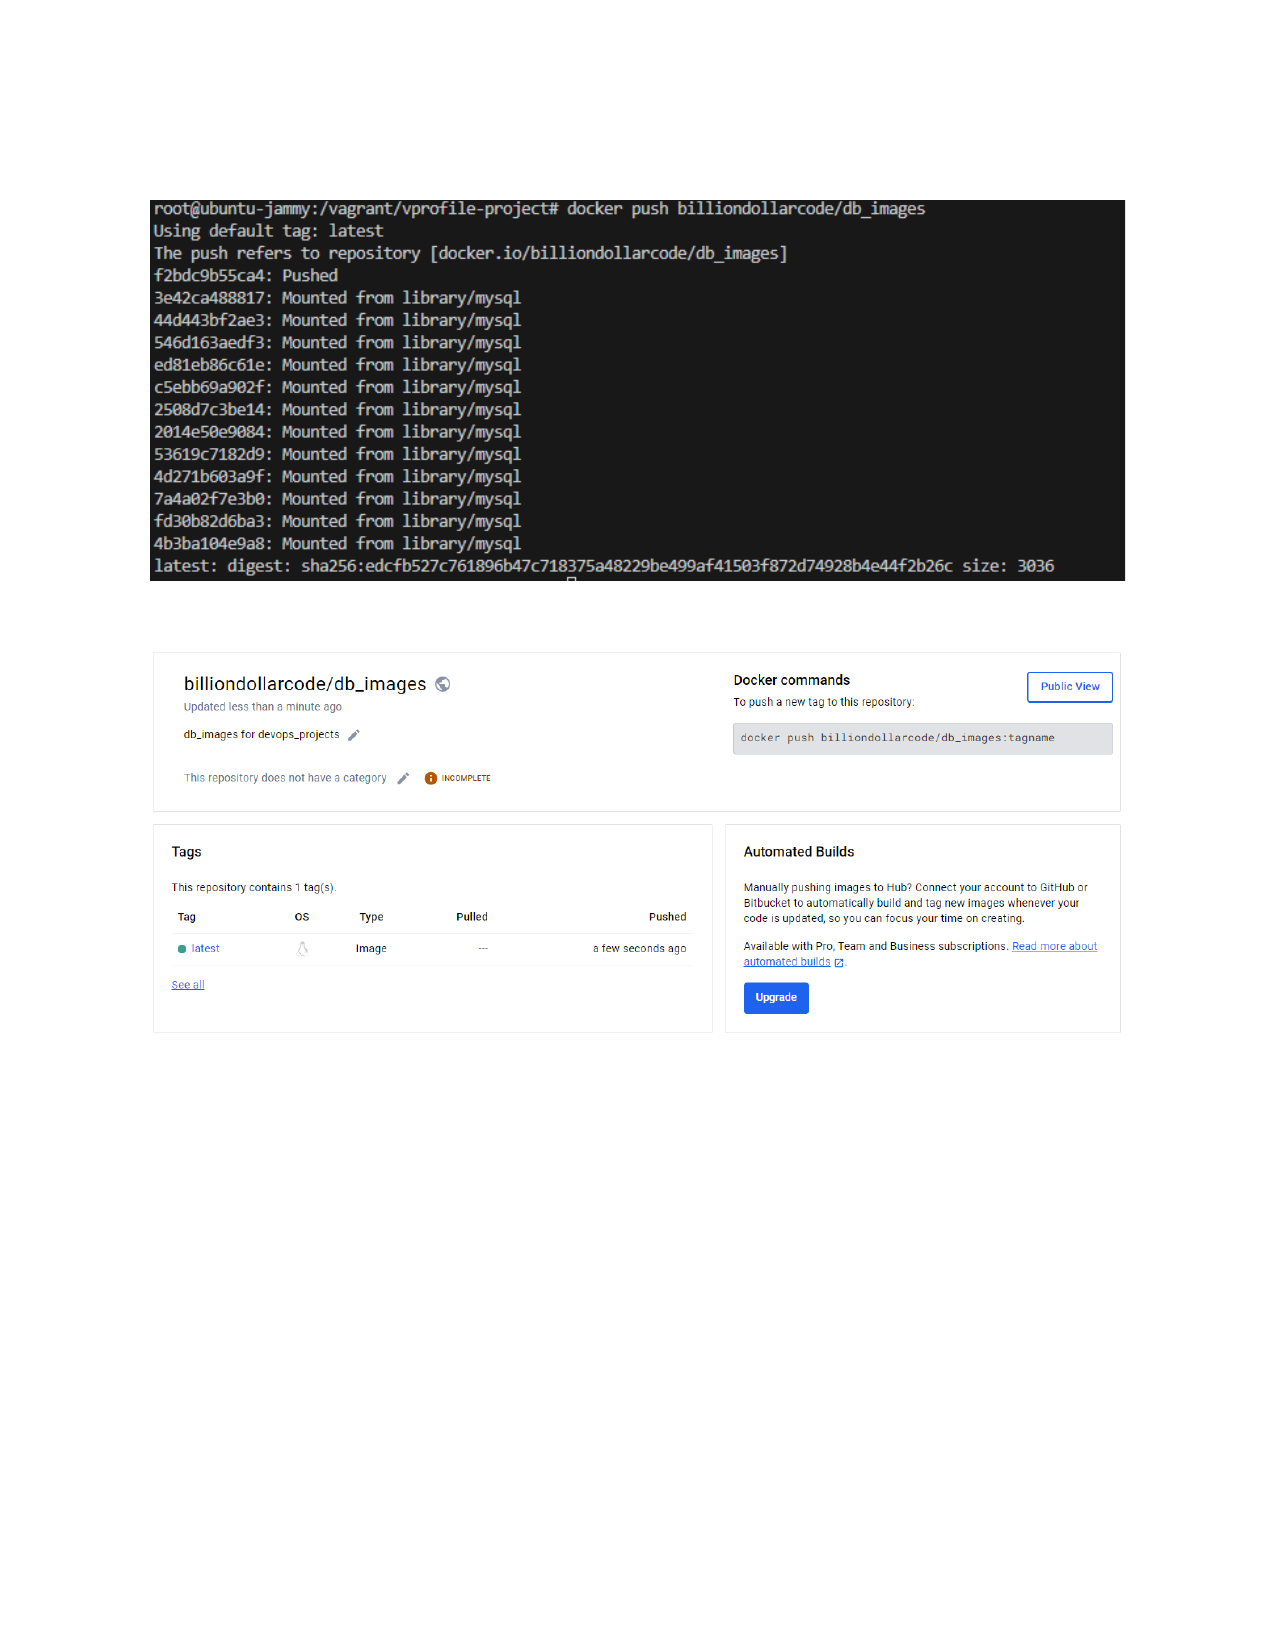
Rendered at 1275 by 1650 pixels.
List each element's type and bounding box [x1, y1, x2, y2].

picture [150, 650, 1125, 1033]
picture [150, 200, 1125, 581]
